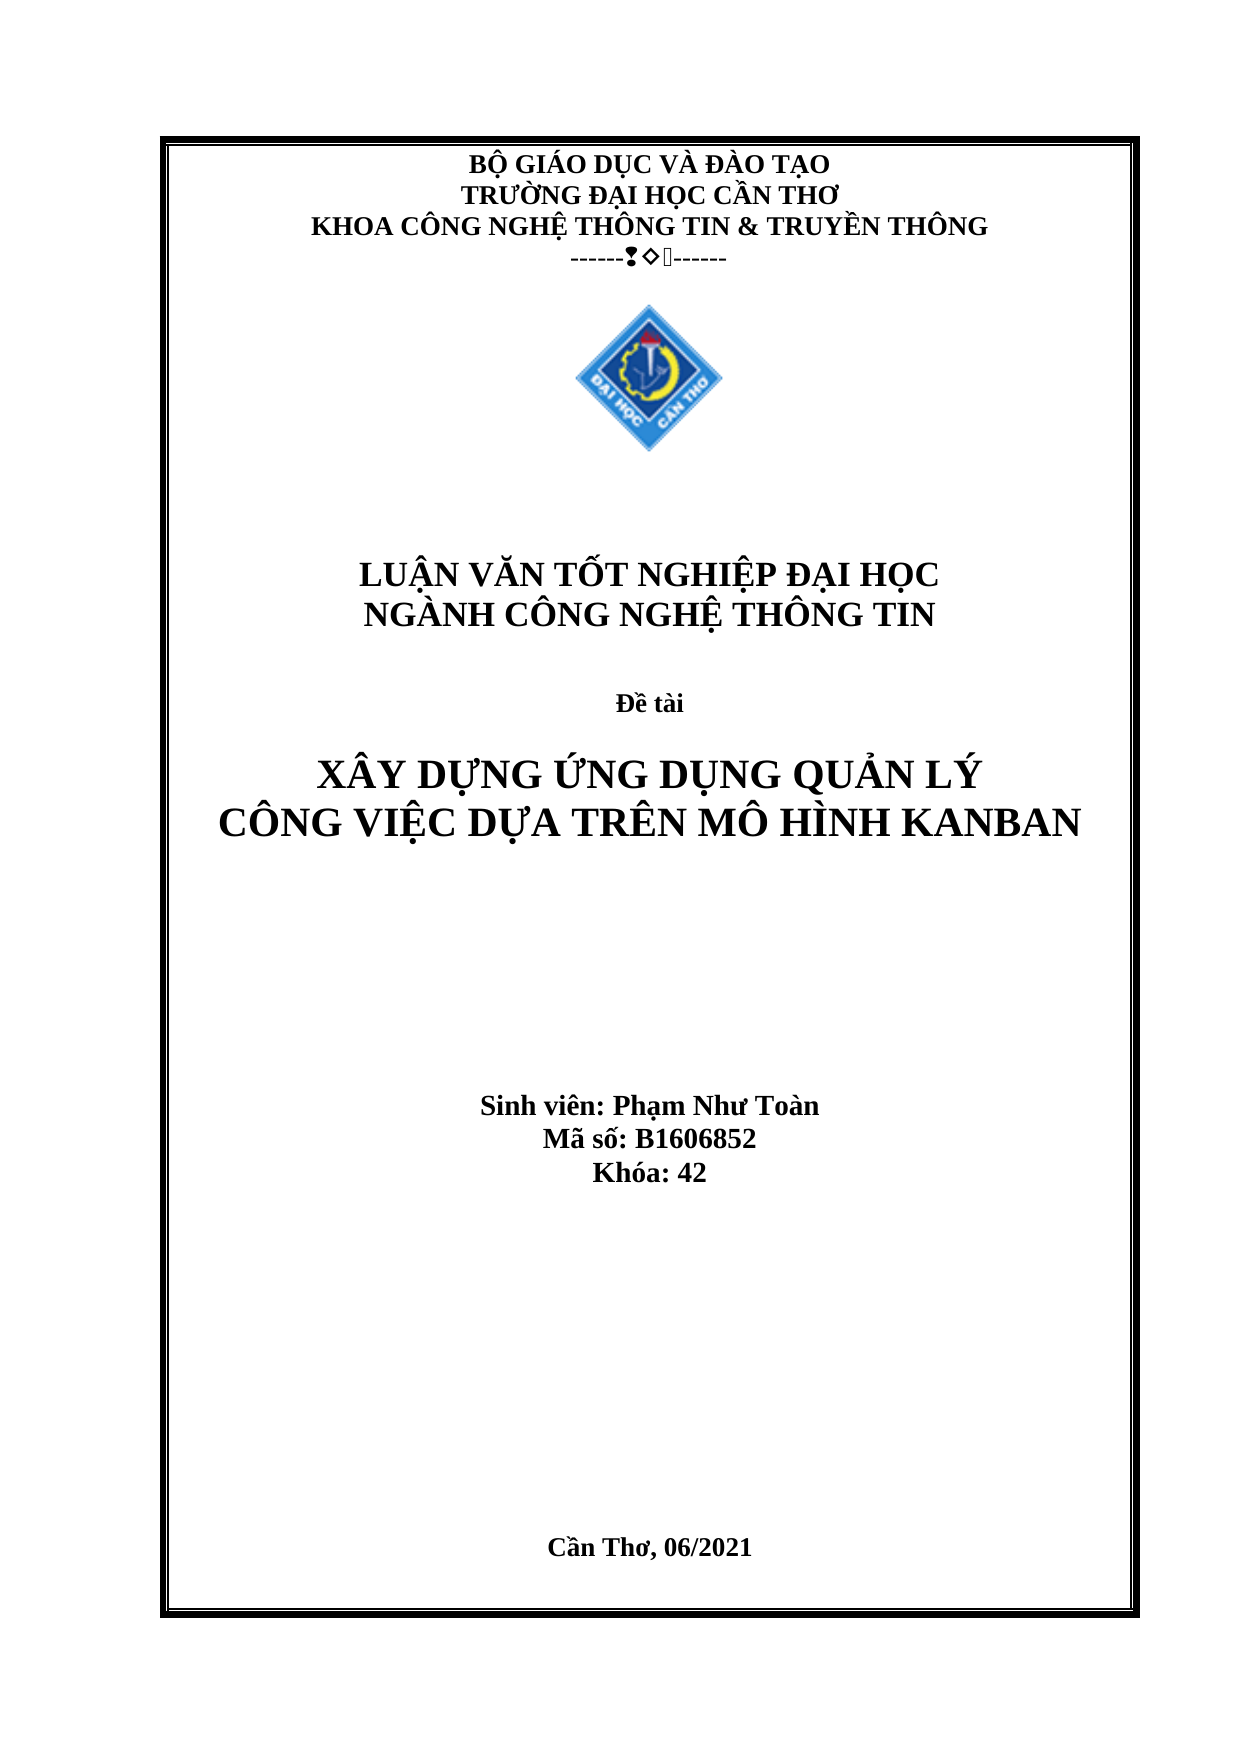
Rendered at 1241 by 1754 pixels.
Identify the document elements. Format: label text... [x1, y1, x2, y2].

text Cần Thơ, 06/2021 [177, 1531, 1122, 1562]
text NGÀNH CÔNG NGHỆ THÔNG TIN [177, 594, 1122, 634]
text KHOA CÔNG NGHỆ THÔNG TIN & TRUYỀN THÔNG [177, 210, 1122, 241]
text Khóa: 42 [177, 1155, 1122, 1188]
text Đề tài [177, 687, 1122, 718]
text Mã số: B1606852 [177, 1121, 1122, 1155]
text XÂY DỰNG ỨNG DỤNG QUẢN LÝ CÔNG VIỆC DỰA TRÊN MÔ HÌNH KANBAN [177, 749, 1122, 845]
picture [574, 303, 725, 454]
text BỘ GIÁO DỤC VÀ ĐÀO TẠO [177, 148, 1122, 179]
text Sinh viên: Phạm Như Toàn [177, 1088, 1122, 1121]
text ------------ [177, 241, 1122, 272]
text TRƯỜNG ĐẠI HỌC CẦN THƠ [177, 179, 1122, 210]
text LUẬN VĂN TỐT NGHIỆP ĐẠI HỌC [177, 553, 1122, 594]
